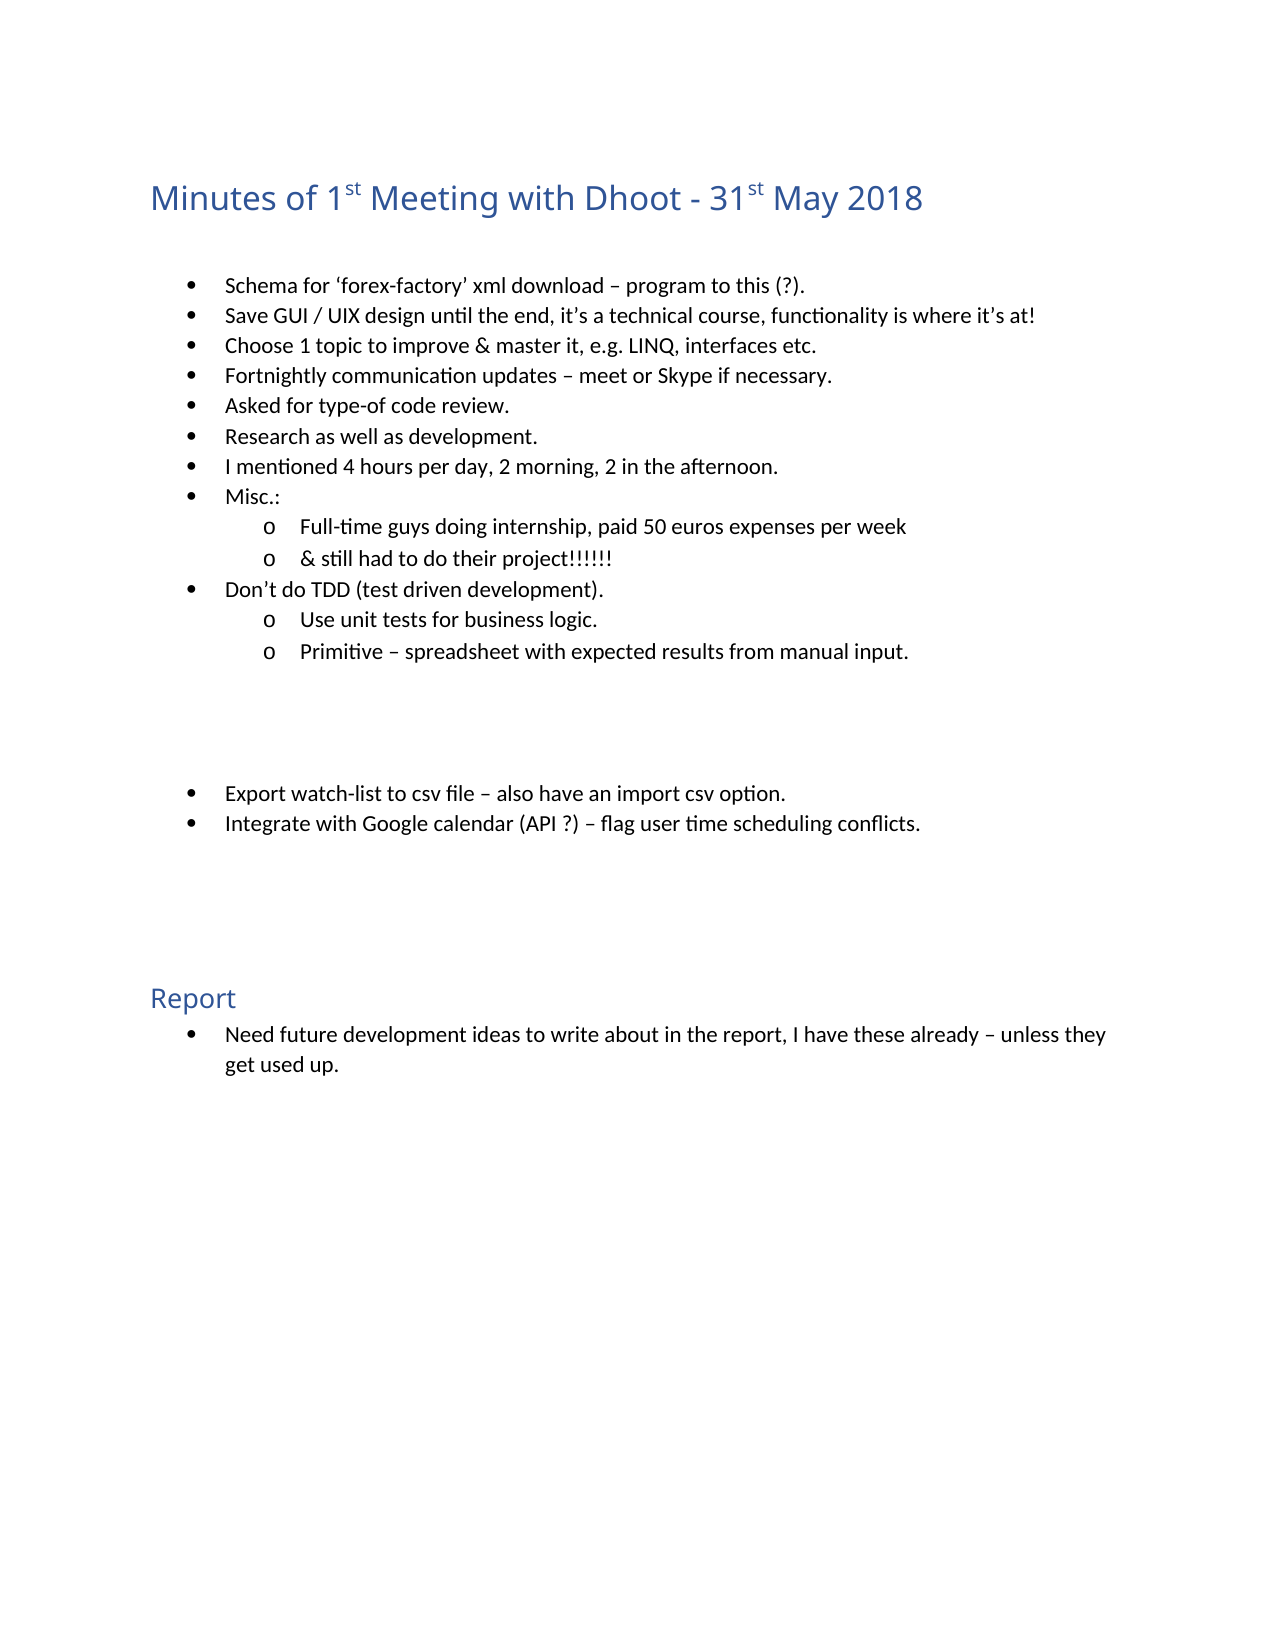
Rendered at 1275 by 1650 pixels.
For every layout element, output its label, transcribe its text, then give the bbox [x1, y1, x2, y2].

list Choose 1 topic to improve & master it, e.g. LINQ, interfaces etc. [187, 331, 1125, 359]
list Integrate with Google calendar (API ?) – flag user time scheduling conflicts. [187, 809, 1125, 837]
list Asked for type-of code review. [187, 392, 1125, 420]
list Save GUI / UIX design until the end, it’s a technical course, functionality is where it’s at! [187, 301, 1125, 329]
list Misc.: [187, 482, 1125, 510]
list Research as well as development. [187, 422, 1125, 450]
list I mentioned 4 hours per day, 2 morning, 2 in the afternoon. [187, 452, 1125, 480]
list Export watch-list to csv file – also have an import csv option. [187, 779, 1125, 807]
list & still had to do their project!!!!!! [262, 544, 1125, 573]
list Primitive – spreadsheet with expected results from manual input. [262, 637, 1125, 666]
list Full-time guys doing internship, paid 50 euros expenses per week [262, 512, 1125, 542]
subtitle Report [150, 980, 1125, 1017]
list Use unit tests for business logic. [262, 606, 1125, 635]
list Schema for ‘forex-factory’ xml download – program to this (?). [187, 271, 1125, 299]
list Fortnightly communication updates – meet or Skype if necessary. [187, 361, 1125, 389]
subtitle Minutes of 1st Meeting with Dhoot - 31st May 2018 [150, 175, 1125, 220]
list Don’t do TDD (test driven development). [187, 575, 1125, 603]
list Need future development ideas to write about in the report, I have these already – unless they get used up. [187, 1020, 1125, 1078]
